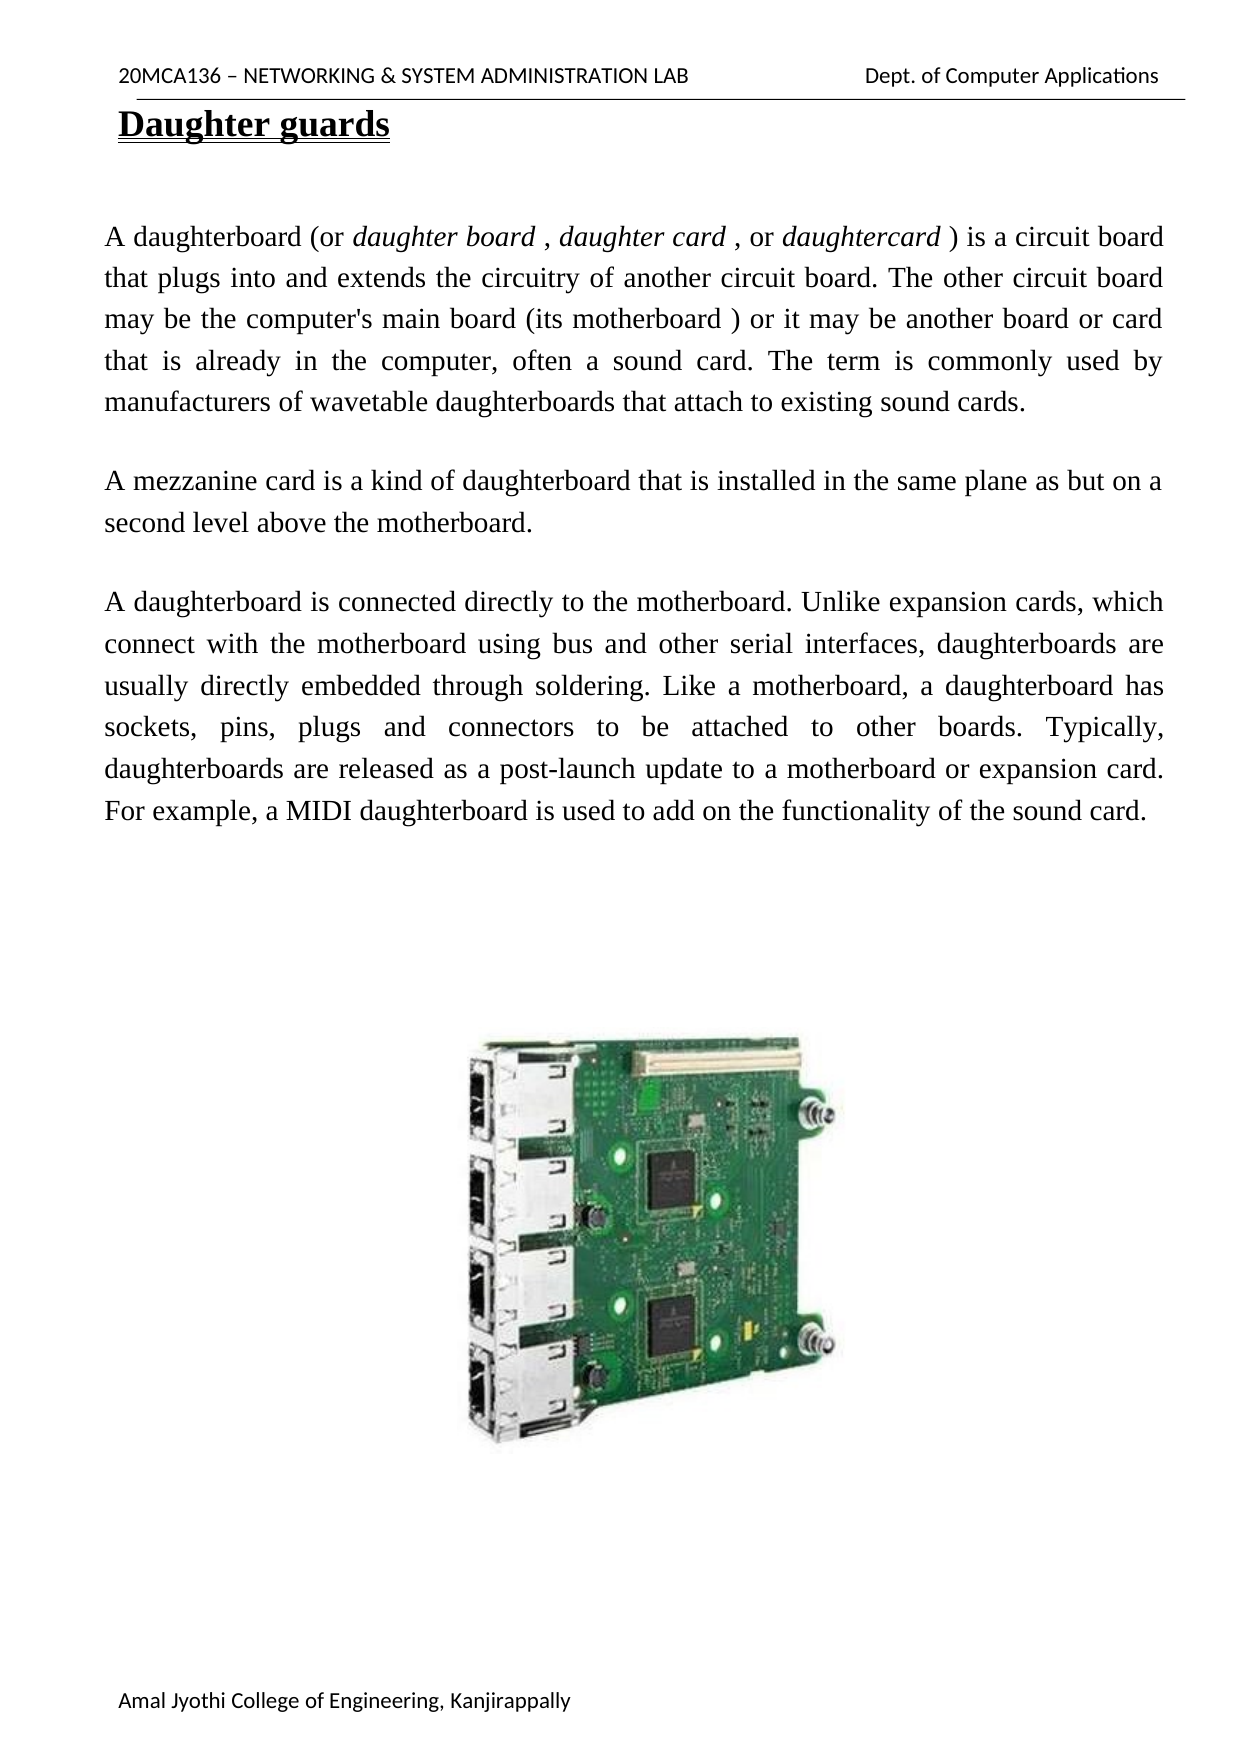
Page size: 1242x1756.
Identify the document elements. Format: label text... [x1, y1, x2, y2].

text A daughterboard (or daughter board , daughter card , or daughtercard ) is a circuit board that plugs into and extends the circuitry of another circuit board. The other circuit board may be the computer's main board (its motherboard ) or it may be another board or card that is already in the computer, often a sound card. The term is commonly used by manufacturers of wavetable daughterboards that attach to existing sound cards. [104, 219, 1165, 417]
text A daughterboard is connected directly to the motherboard. Unlike expansion cards, which connect with the motherboard using bus and other serial interfaces, daughterboards are usually directly embedded through soldering. Like a motherboard, a daughterboard has sockets, pins, plugs and connectors to be attached to other boards. Typically, daughterboards are released as a post-launch update to a motherboard or expansion card. For example, a MIDI daughterboard is used to add on the functionality of the sound card. [104, 584, 1165, 827]
subtitle Daughter guards [118, 101, 1235, 144]
picture [457, 1027, 846, 1454]
text A mezzanine card is a kind of daughterboard that is installed in the same plane as but on a second level above the motherboard. [104, 463, 1164, 538]
